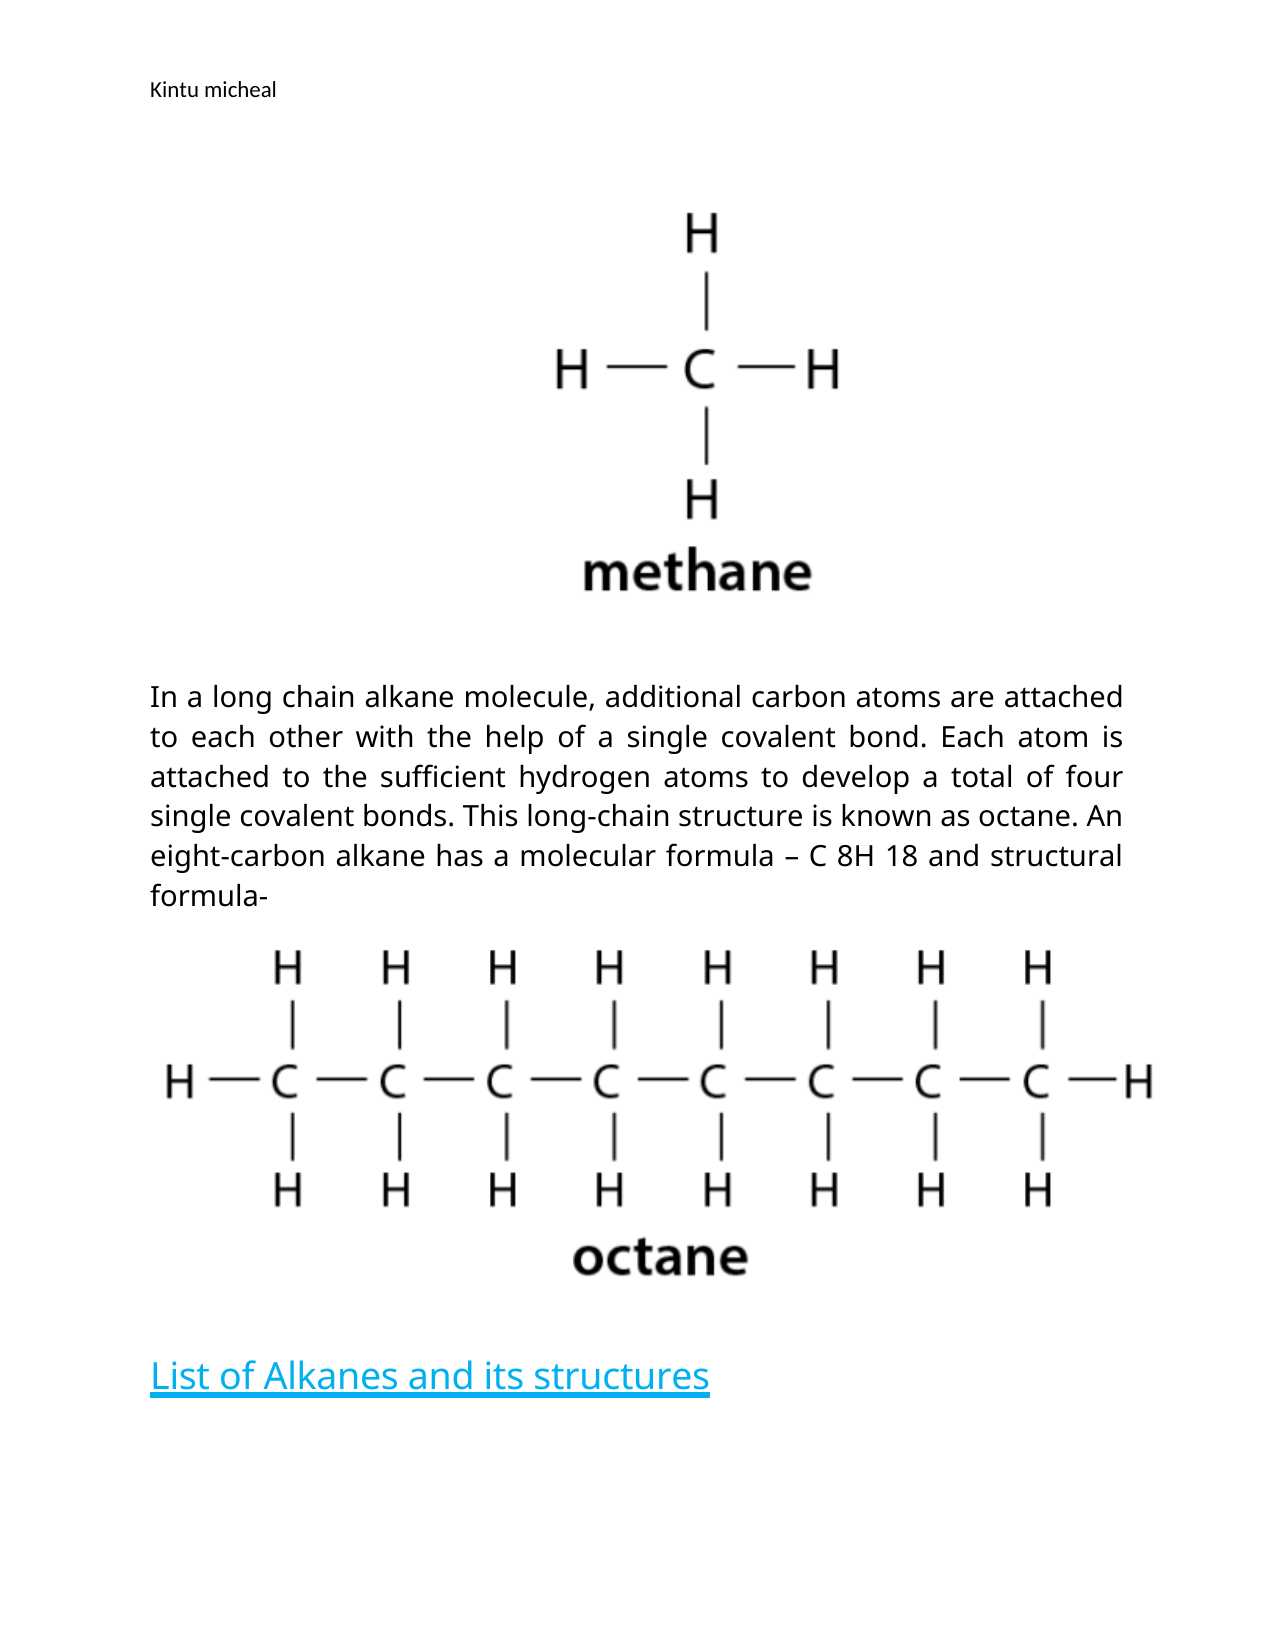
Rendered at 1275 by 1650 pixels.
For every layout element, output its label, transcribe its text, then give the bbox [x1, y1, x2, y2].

text List of Alkanes and its structures [150, 1349, 1125, 1400]
picture [150, 150, 1054, 661]
picture [150, 930, 1169, 1292]
text In a long chain alkane molecule, additional carbon atoms are attached to each other with the help of a single covalent bond. Each atom is attached to the sufficient hydrogen atoms to develop a total of four single covalent bonds. This long-chain structure is known as octane. An eight-carbon alkane has a molecular formula – C 8H 18 and structural formula- [150, 677, 1125, 915]
